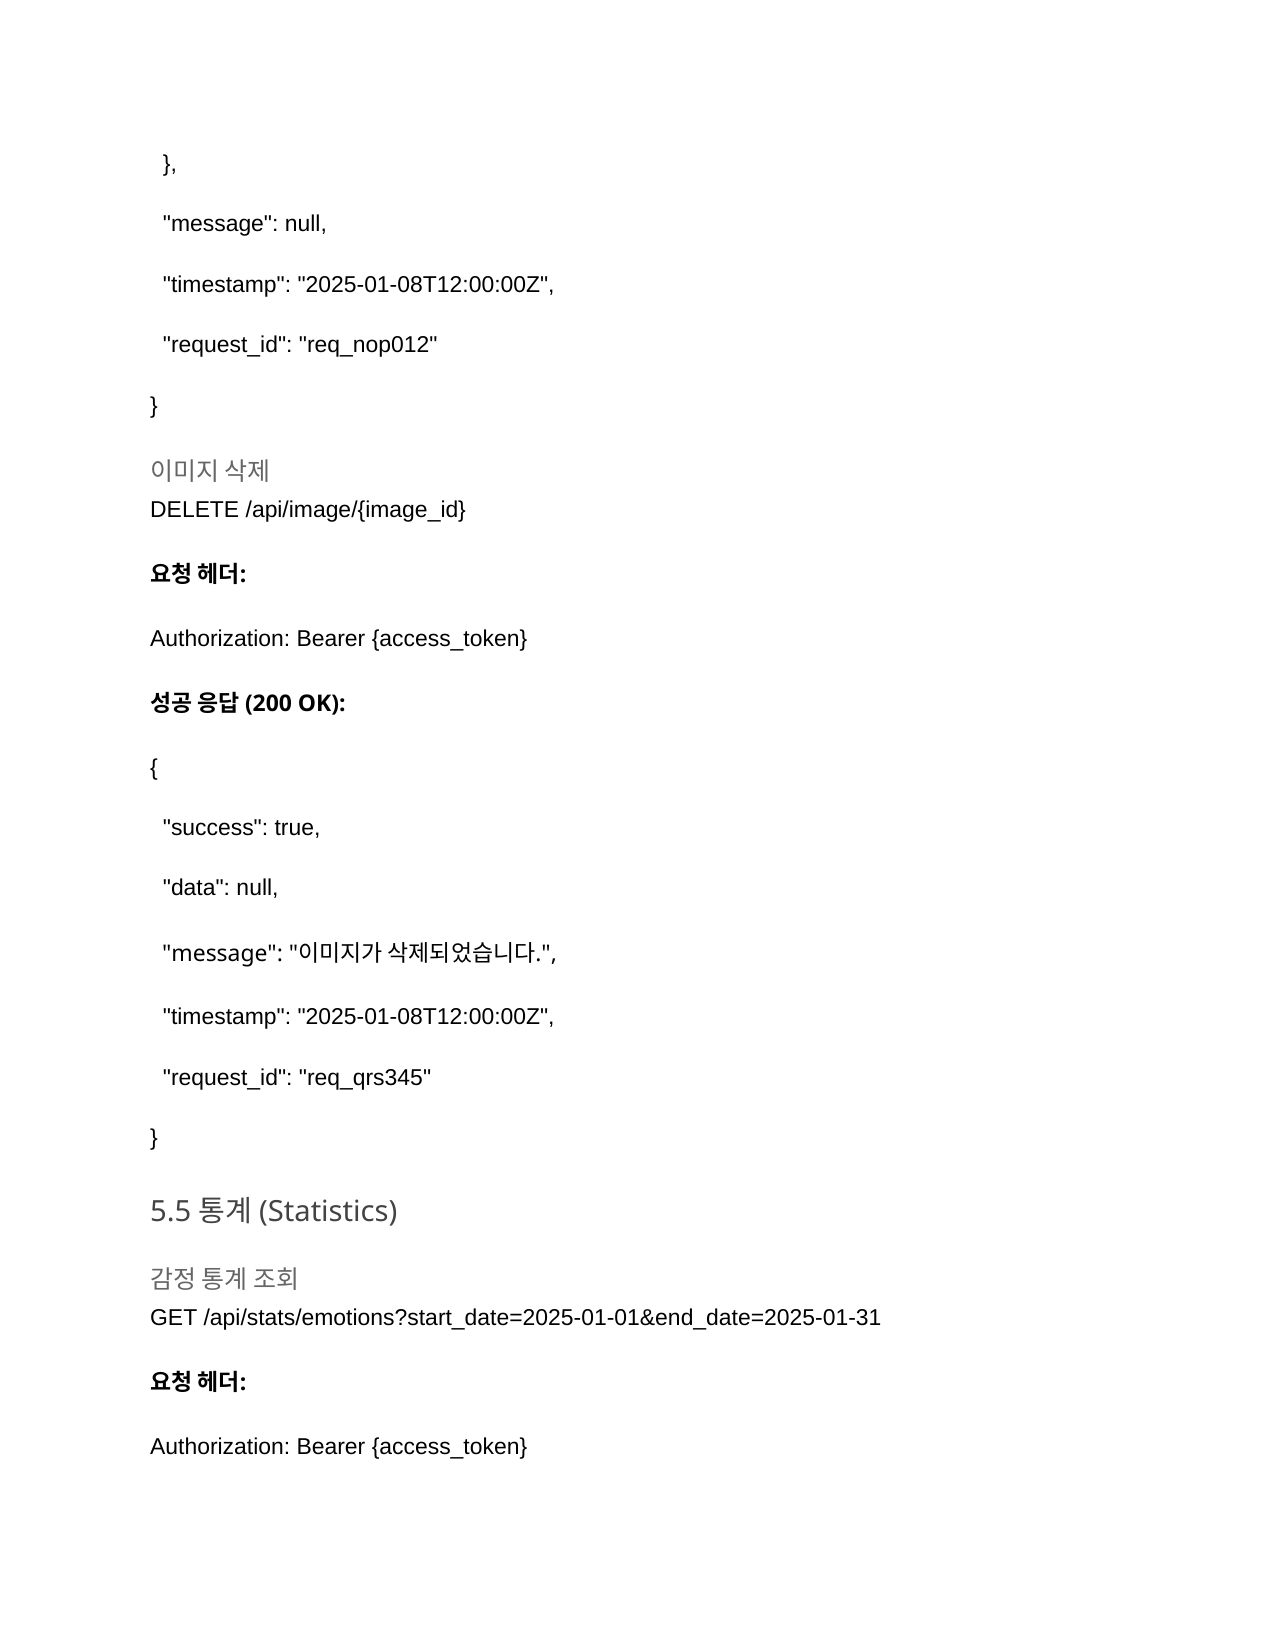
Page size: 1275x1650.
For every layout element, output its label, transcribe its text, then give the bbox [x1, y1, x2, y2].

text DELETE /api/image/{image_id} [150, 496, 1125, 522]
text { [150, 753, 1125, 780]
text 요청 헤더: [150, 1364, 1125, 1398]
text "request_id": "req_qrs345" [150, 1064, 1125, 1090]
text "timestamp": "2025-01-08T12:00:00Z", [150, 1003, 1125, 1030]
text "timestamp": "2025-01-08T12:00:00Z", [150, 271, 1125, 297]
text } [150, 392, 1125, 418]
text Authorization: Bearer {access_token} [150, 1433, 1125, 1459]
subtitle 이미지 삭제 [150, 451, 1125, 487]
text "success": true, [150, 814, 1125, 840]
subtitle 5.5 통계 (Statistics) [150, 1188, 1125, 1230]
text }, [150, 150, 1125, 176]
text GET /api/stats/emotions?start_date=2025-01-01&end_date=2025-01-31 [150, 1304, 1125, 1330]
text Authorization: Bearer {access_token} [150, 624, 1125, 651]
text "message": null, [150, 210, 1125, 237]
subtitle 감정 통계 조회 [150, 1259, 1125, 1296]
text } [150, 1124, 1125, 1151]
text 성공 응답 (200 OK): [150, 685, 1125, 718]
text "message": "이미지가 삭제되었습니다.", [150, 935, 1125, 968]
text 요청 헤더: [150, 556, 1125, 589]
text "request_id": "req_nop012" [150, 331, 1125, 358]
text "data": null, [150, 874, 1125, 901]
